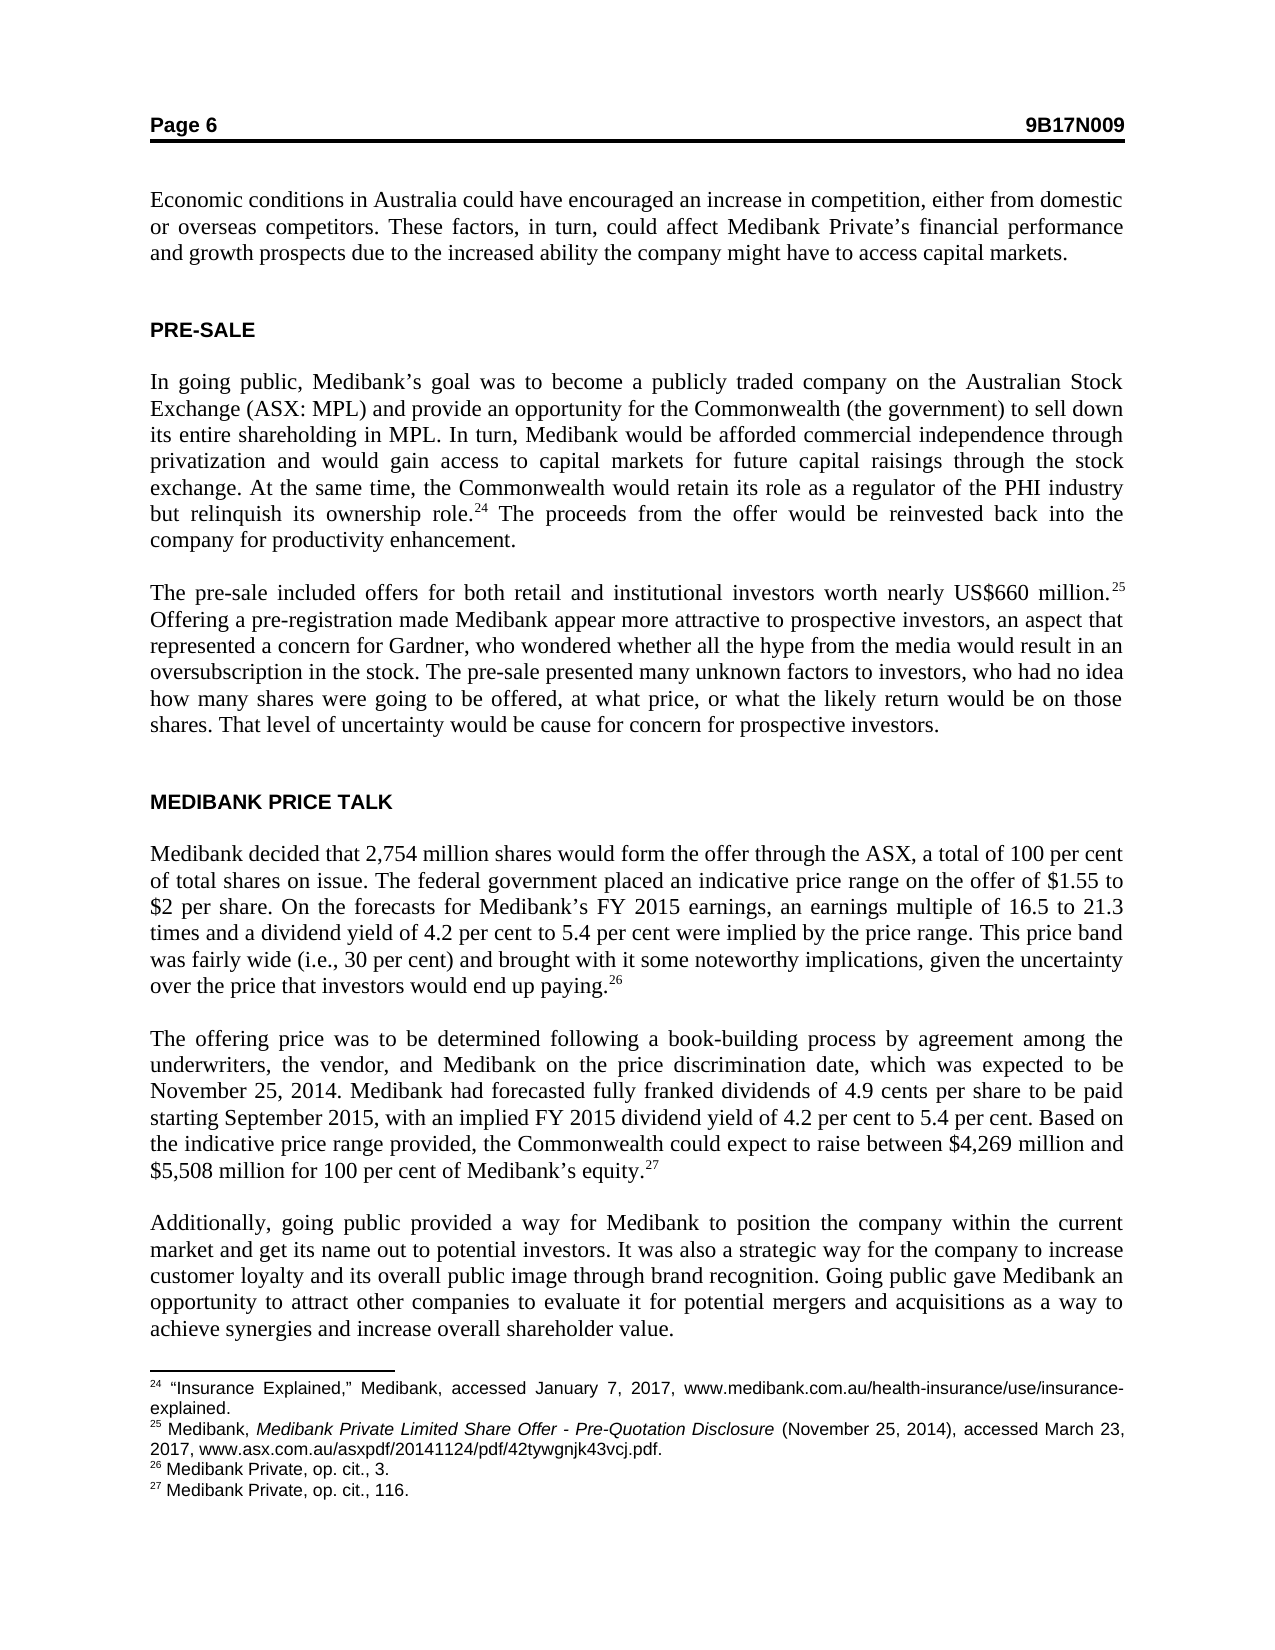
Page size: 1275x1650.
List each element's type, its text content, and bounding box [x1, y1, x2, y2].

text Pre-Sale [150, 318, 1125, 342]
text Medibank Price Talk [150, 790, 1125, 814]
text Economic conditions in Australia could have encouraged an increase in competition, either from domestic or overseas competitors. These factors, in turn, could affect Medibank Private’s financial performance and growth prospects due to the increased ability the company might have to access capital markets. [150, 186, 1125, 265]
text The pre-sale included offers for both retail and institutional investors worth nearly US$660 million. Offering a pre-registration made Medibank appear more attractive to prospective investors, an aspect that represented a concern for Gardner, who wondered whether all the hype from the media would result in an oversubscription in the stock. The pre-sale presented many unknown factors to investors, who had no idea how many shares were going to be offered, at what price, or what the likely return would be on those shares. That level of uncertainty would be cause for concern for prospective investors. [150, 579, 1125, 737]
text Additionally, going public provided a way for Medibank to position the company within the current market and get its name out to potential investors. It was also a strategic way for the company to increase customer loyalty and its overall public image through brand recognition. Going public gave Medibank an opportunity to attract other companies to evaluate it for potential mergers and acquisitions as a way to achieve synergies and increase overall shareholder value. [150, 1209, 1125, 1341]
text In going public, Medibank’s goal was to become a publicly traded company on the Australian Stock Exchange (ASX: MPL) and provide an opportunity for the Commonwealth (the government) to sell down its entire shareholding in MPL. In turn, Medibank would be afforded commercial independence through privatization and would gain access to capital markets for future capital raisings through the stock exchange. At the same time, the Commonwealth would retain its role as a regulator of the PHI industry but relinquish its ownership role. The proceeds from the offer would be reinvested back into the company for productivity enhancement. [150, 368, 1125, 553]
text Medibank decided that 2,754 million shares would form the offer through the ASX, a total of 100 per cent of total shares on issue. The federal government placed an indicative price range on the offer of $1.55 to $2 per share. On the forecasts for Medibank’s FY 2015 earnings, an earnings multiple of 16.5 to 21.3 times and a dividend yield of 4.2 per cent to 5.4 per cent were implied by the price range. This price band was fairly wide (i.e., 30 per cent) and brought with it some noteworthy implications, given the uncertainty over the price that investors would end up paying. [150, 840, 1125, 998]
text The offering price was to be determined following a book-building process by agreement among the underwriters, the vendor, and Medibank on the price discrimination date, which was expected to be November 25, 2014. Medibank had forecasted fully franked dividends of 4.9 cents per share to be paid starting September 2015, with an implied FY 2015 dividend yield of 4.2 per cent to 5.4 per cent. Based on the indicative price range provided, the Commonwealth could expect to raise between $4,269 million and $5,508 million for 100 per cent of Medibank’s equity. [150, 1025, 1125, 1183]
